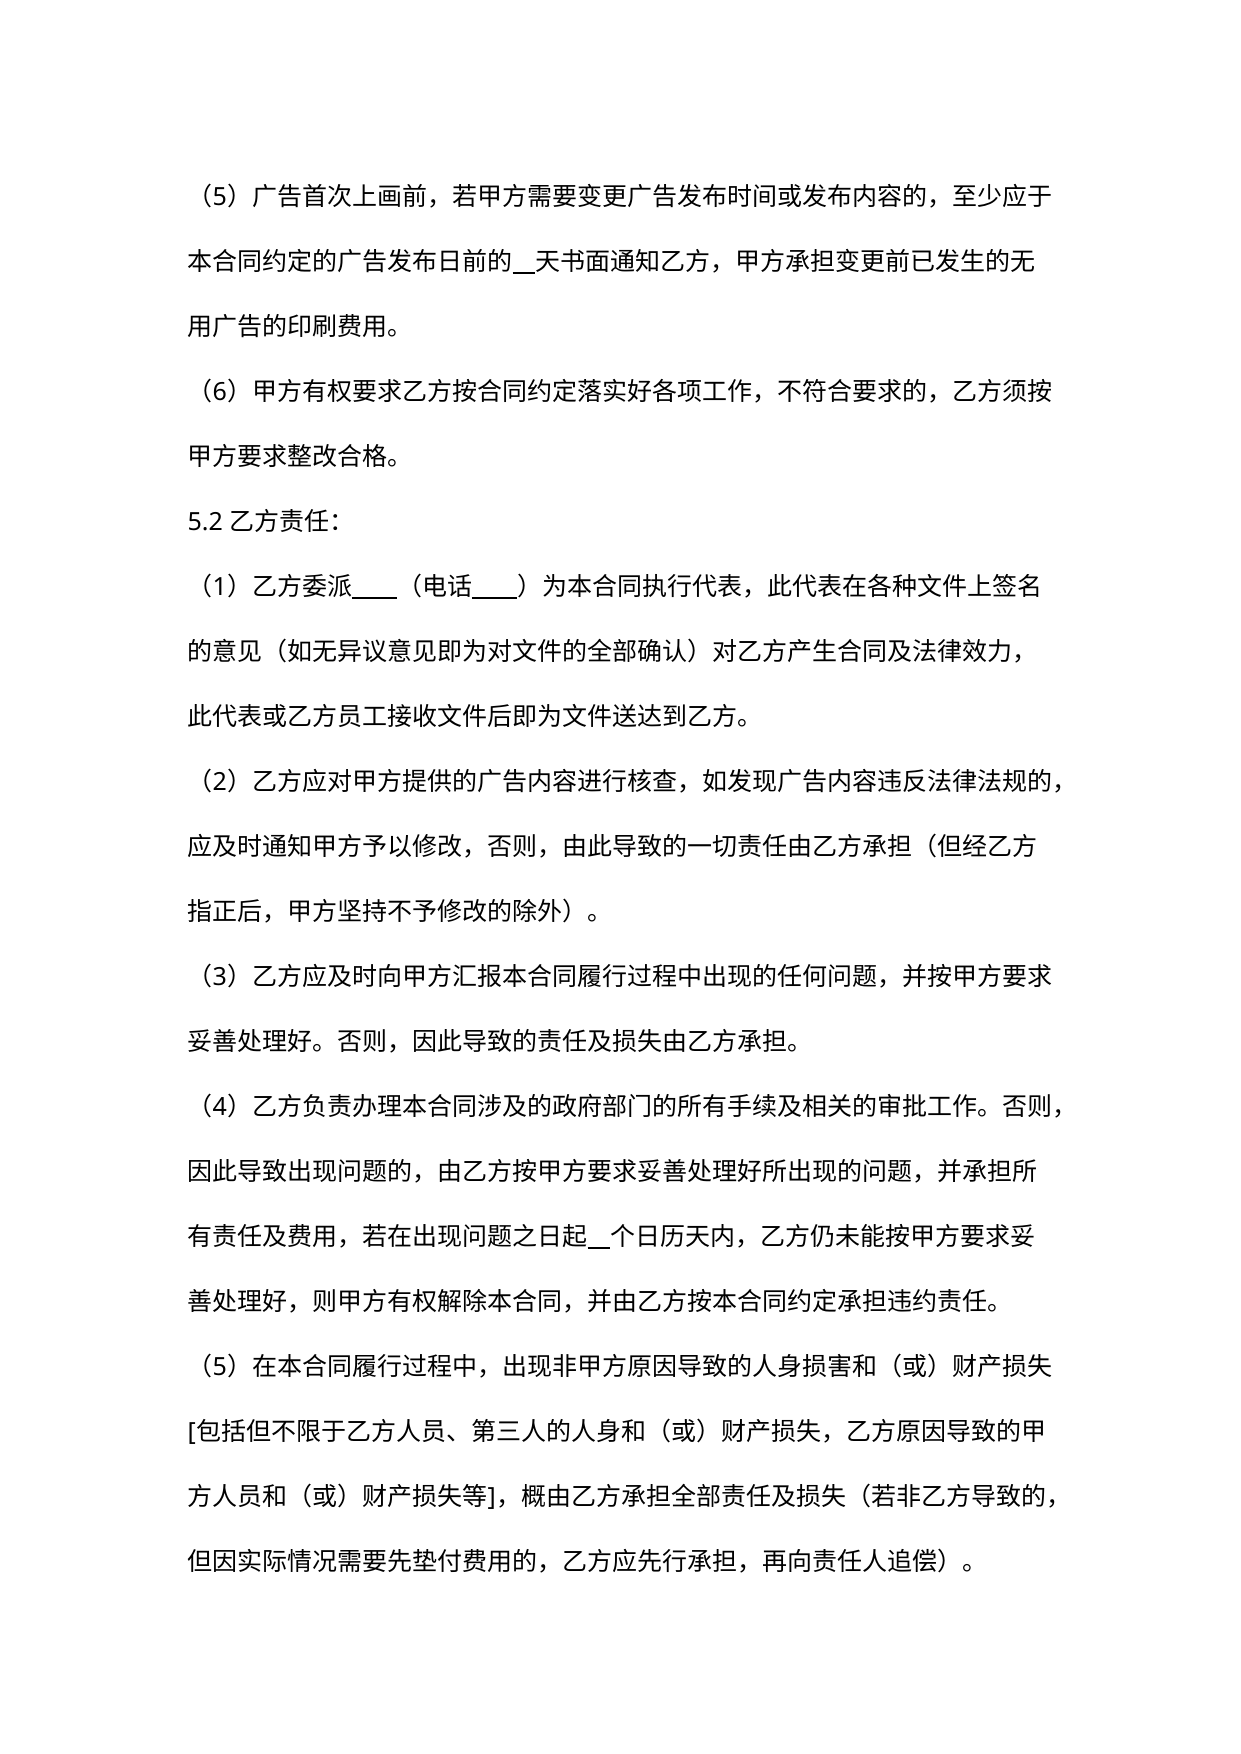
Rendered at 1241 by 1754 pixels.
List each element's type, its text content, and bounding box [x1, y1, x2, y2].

text （4）乙方负责办理本合同涉及的政府部门的所有手续及相关的审批工作。否则，因此导致出现问题的，由乙方按甲方要求妥善处理好所出现的问题，并承担所有责任及费用，若在出现问题之日起 个日历天内，乙方仍未能按甲方要求妥善处理好，则甲方有权解除本合同，并由乙方按本合同约定承担违约责任。 [187, 1072, 1053, 1332]
text （2）乙方应对甲方提供的广告内容进行核查，如发现广告内容违反法律法规的，应及时通知甲方予以修改，否则，由此导致的一切责任由乙方承担（但经乙方指正后，甲方坚持不予修改的除外）。 [187, 747, 1053, 942]
text （1）乙方委派 （电话 ）为本合同执行代表，此代表在各种文件上签名的意见（如无异议意见即为对文件的全部确认）对乙方产生合同及法律效力，此代表或乙方员工接收文件后即为文件送达到乙方。 [187, 552, 1053, 747]
text （5）在本合同履行过程中，出现非甲方原因导致的人身损害和（或）财产损失 [包括但不限于乙方人员、第三人的人身和（或）财产损失，乙方原因导致的甲方人员和（或）财产损失等]，概由乙方承担全部责任及损失（若非乙方导致的，但因实际情况需要先垫付费用的，乙方应先行承担，再向责任人追偿）。 [187, 1332, 1053, 1592]
text （6）甲方有权要求乙方按合同约定落实好各项工作，不符合要求的，乙方须按甲方要求整改合格。 [187, 357, 1053, 487]
text 5.2 乙方责任： [187, 487, 1053, 552]
text （5）广告首次上画前，若甲方需要变更广告发布时间或发布内容的，至少应于本合同约定的广告发布日前的 天书面通知乙方，甲方承担变更前已发生的无用广告的印刷费用。 [187, 162, 1053, 357]
text （3）乙方应及时向甲方汇报本合同履行过程中出现的任何问题，并按甲方要求妥善处理好。否则，因此导致的责任及损失由乙方承担。 [187, 942, 1053, 1072]
